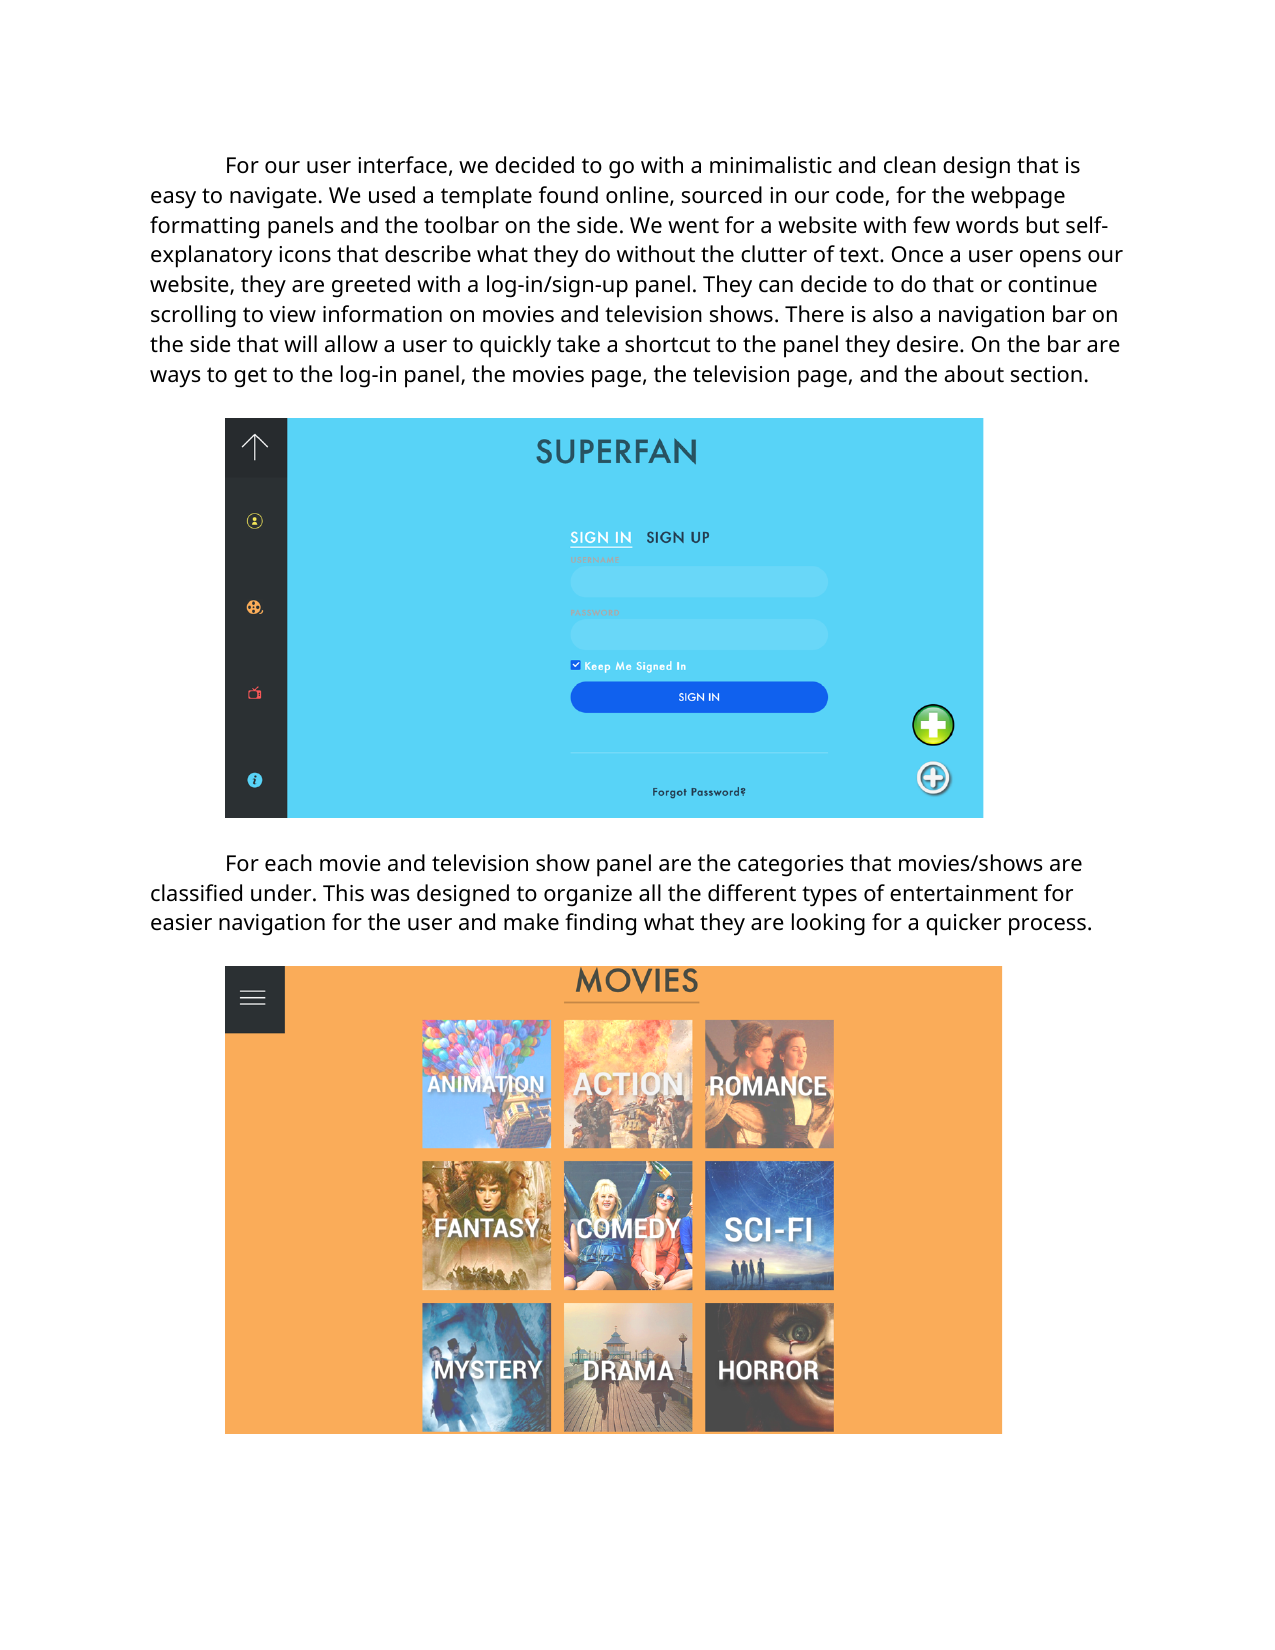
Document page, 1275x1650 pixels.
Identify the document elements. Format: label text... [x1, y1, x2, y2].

text For each movie and television show panel are the categories that movies/shows are classified under. This was designed to organize all the different types of entertainment for easier navigation for the user and make finding what they are looking for a quicker process. [150, 848, 1125, 937]
picture [225, 418, 984, 818]
picture [225, 966, 1003, 1434]
text For our user interface, we decided to go with a minimalistic and clean design that is easy to navigate. We used a template found online, sourced in our code, for the webpage formatting panels and the toolbar on the side. We went for a website with few words but self-explanatory icons that describe what they do without the clutter of text. Once a user opens our website, they are greeted with a log-in/sign-up panel. They can decide to do that or continue scrolling to view information on movies and television shows. There is also a navigation bar on the side that will allow a user to quickly take a shortcut to the panel they desire. On the bar are ways to get to the log-in panel, the movies page, the television page, and the about section. [150, 150, 1125, 388]
